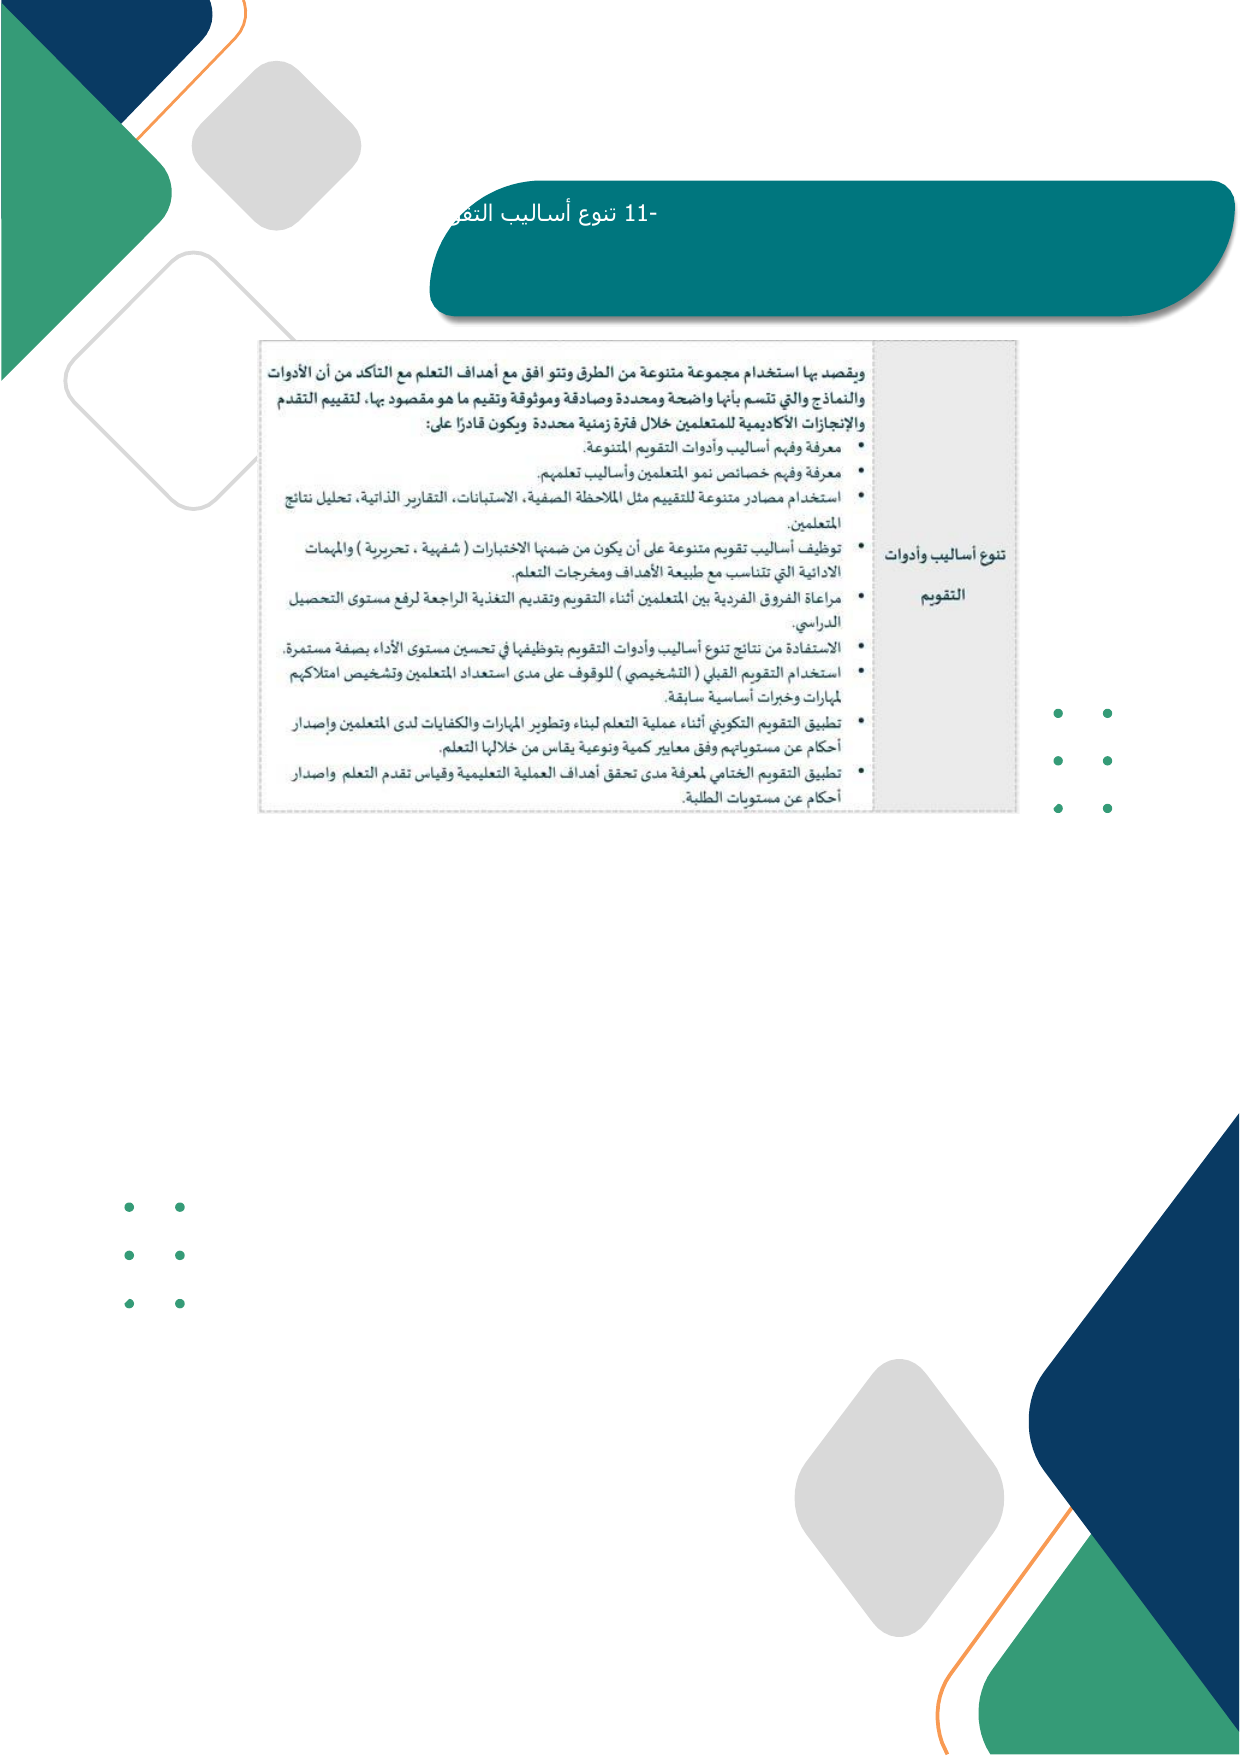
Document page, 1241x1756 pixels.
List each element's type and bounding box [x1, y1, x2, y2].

picture [433, 184, 510, 261]
picture [257, 340, 1020, 814]
picture [433, 184, 1240, 327]
